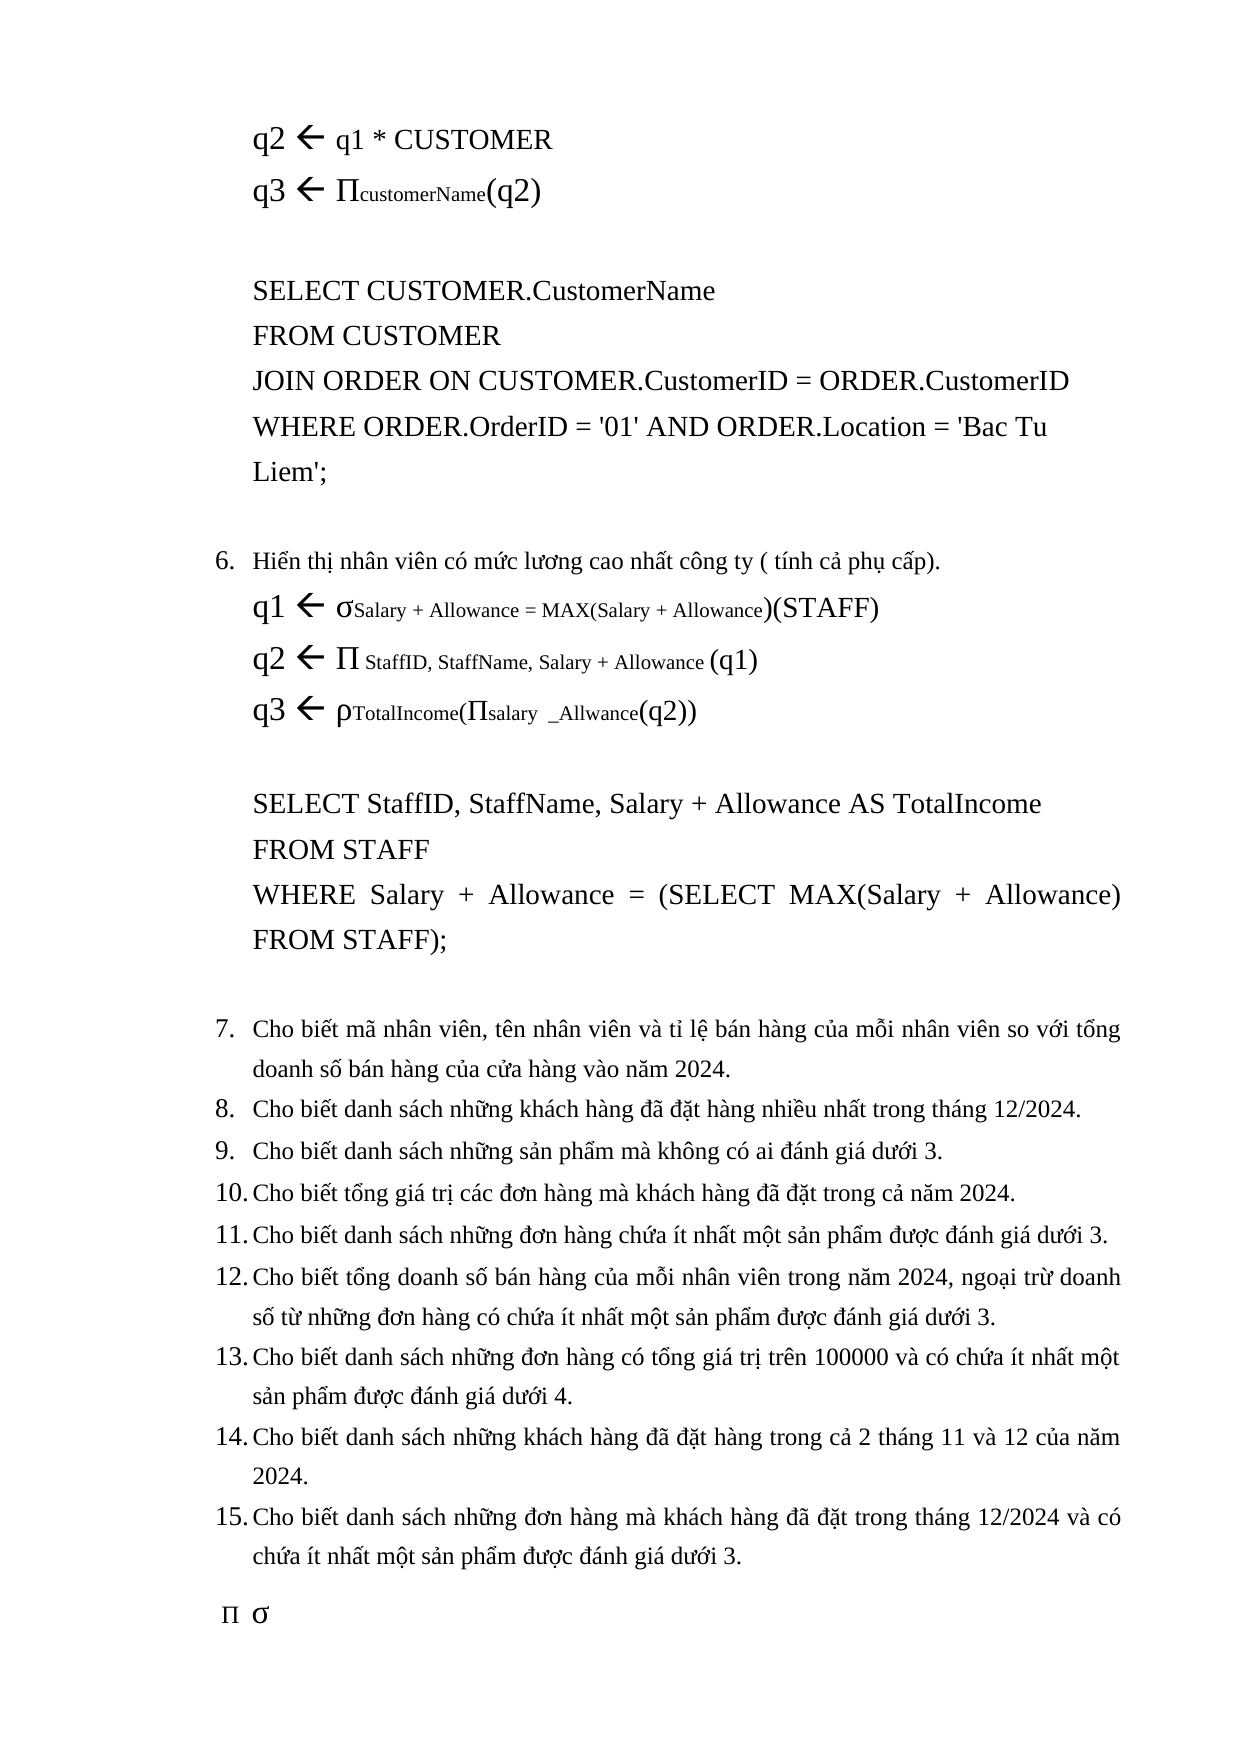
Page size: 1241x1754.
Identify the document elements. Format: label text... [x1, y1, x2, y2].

list Cho biết danh sách những đơn hàng chứa ít nhất một sản phẩm được đánh giá dưới 3. [215, 1218, 1122, 1249]
list Cho biết danh sách những đơn hàng có tổng giá trị trên 100000 và có chứa ít nhất một sản phẩm được đánh giá dưới 4. [215, 1340, 1122, 1410]
text Π σ [215, 1592, 1122, 1631]
list Cho biết danh sách những khách hàng đã đặt hàng trong cả 2 tháng 11 và 12 của năm 2024. [215, 1420, 1122, 1490]
list ​Cho biết mã nhân viên, tên nhân viên và tỉ lệ bán hàng của mỗi nhân viên so với tổng doanh số bán hàng của cửa hàng vào năm 2024. [215, 1013, 1122, 1082]
list Cho biết danh sách những đơn hàng mà khách hàng đã đặt trong tháng 12/2024 và có chứa ít nhất một sản phẩm được đánh giá dưới 3. [215, 1500, 1122, 1570]
list Cho biết tổng giá trị các đơn hàng mà khách hàng đã đặt trong cả năm 2024. [215, 1176, 1122, 1208]
list q1 σSalary + Allowance = MAX(Salary + Allowance)​(STAFF) [252, 586, 1122, 625]
list FROM STAFF [252, 832, 1122, 865]
list SELECT StaffID, StaffName, Salary + Allowance AS TotalIncome [252, 787, 1122, 820]
list WHERE Salary + Allowance = (SELECT MAX(Salary + Allowance) FROM STAFF); [252, 877, 1122, 956]
list Cho biết danh sách những sản phẩm mà không có ai đánh giá dưới 3. [215, 1134, 1122, 1166]
list q3 ΠcustomerName(q2) [252, 170, 1122, 208]
list q3 ρTotalIncome(Πsalary _Allwance(q2)) [252, 690, 1122, 728]
list Cho biết tổng doanh số bán hàng của mỗi nhân viên trong năm 2024, ngoại trừ doanh số từ những đơn hàng có chứa ít nhất một sản phẩm được đánh giá dưới 3. [215, 1260, 1122, 1330]
list SELECT CUSTOMER.CustomerName [252, 273, 1122, 307]
list FROM CUSTOMER [252, 318, 1122, 352]
list Hiển thị nhân viên có mức lương cao nhất công ty ( tính cả phụ cấp). [215, 544, 1122, 576]
list JOIN ORDER ON CUSTOMER.CustomerID = ORDER.CustomerID [252, 363, 1122, 397]
list q2 q1 * CUSTOMER [252, 118, 1122, 156]
list Cho biết danh sách những khách hàng đã đặt hàng nhiều nhất trong tháng 12/2024. [215, 1092, 1122, 1124]
list q2 Π StaffID, StaffName, Salary + Allowance (q1) [252, 638, 1122, 676]
list WHERE ORDER.OrderID = '01' AND ORDER.Location = 'Bac Tu Liem'; [252, 409, 1122, 487]
